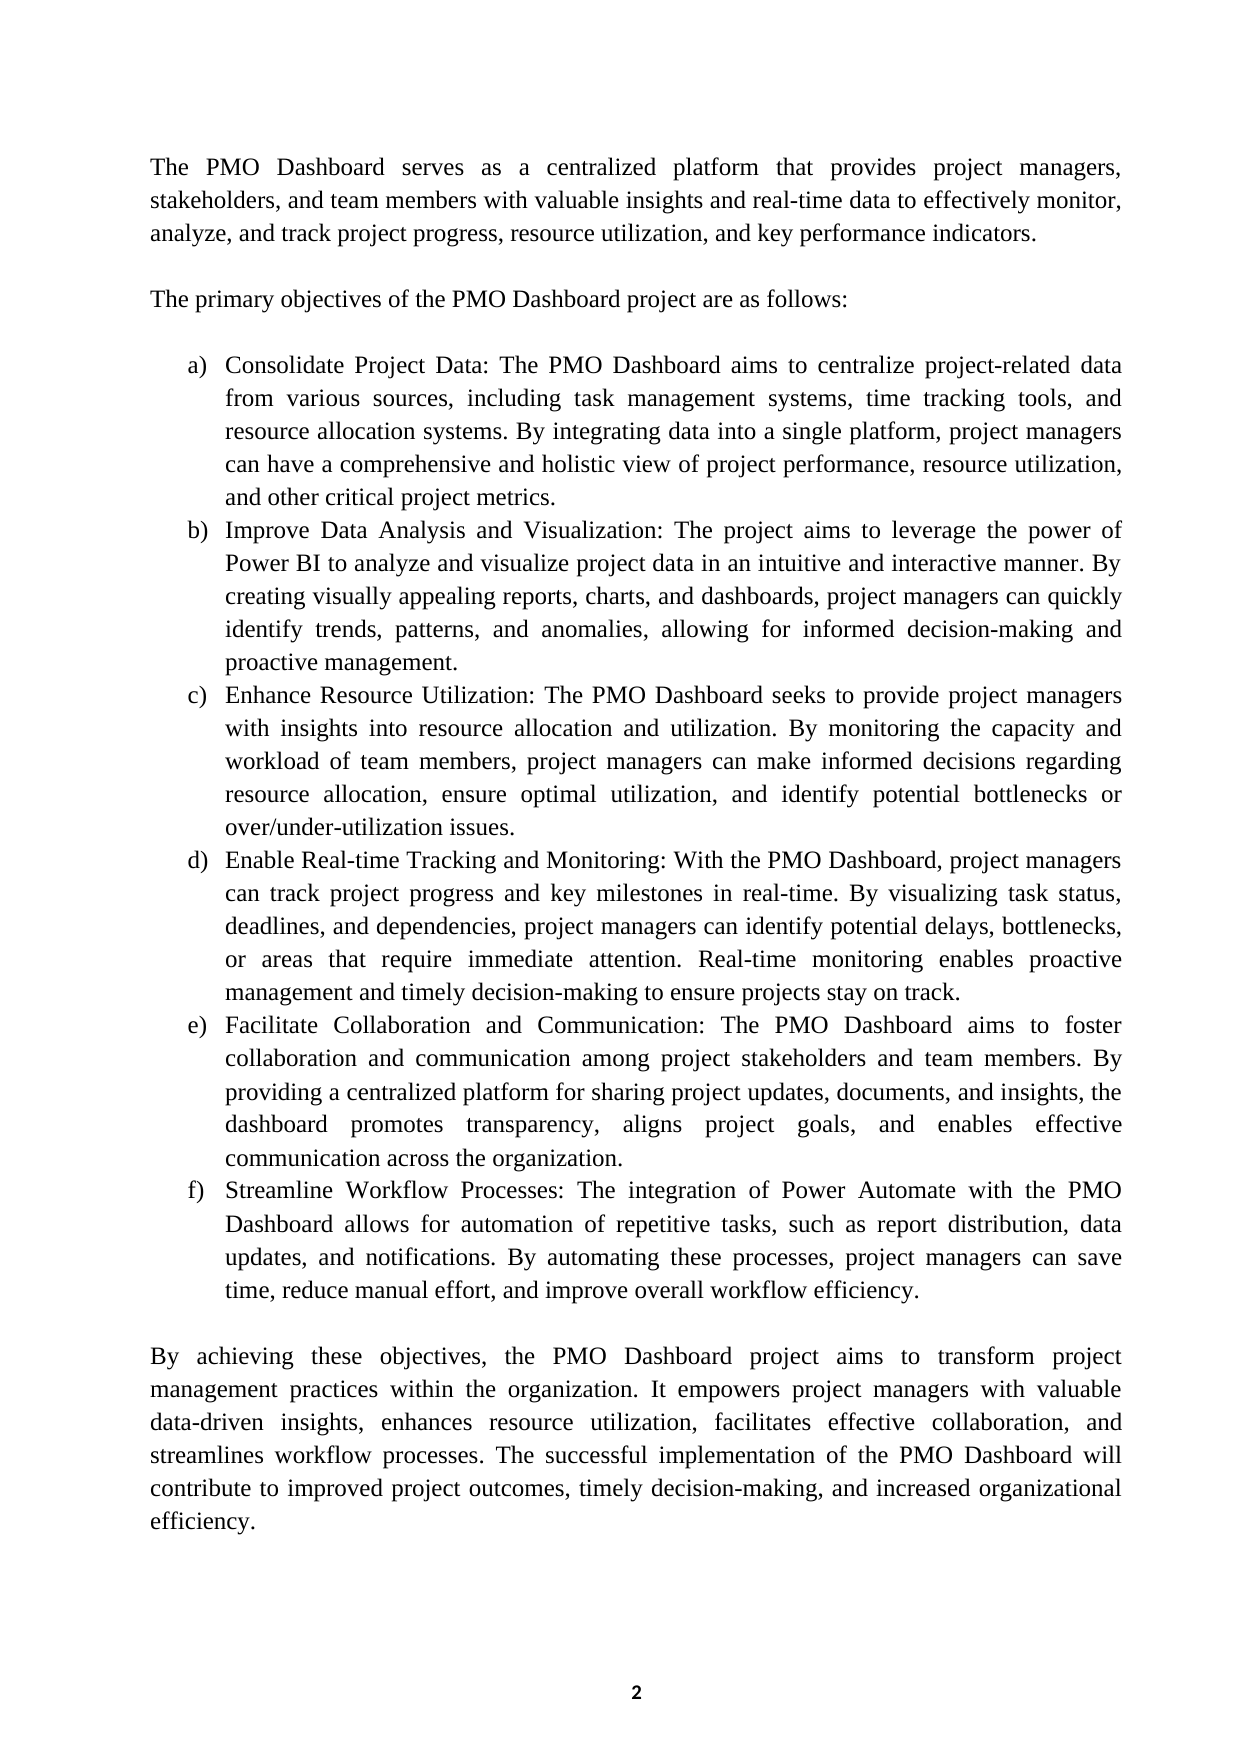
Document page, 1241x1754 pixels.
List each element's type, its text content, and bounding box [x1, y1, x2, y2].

list Streamline Workflow Processes: The integration of Power Automate with the PMO Dashboard allows for automation of repetitive tasks, such as report distribution, data updates, and notifications. By automating these processes, project managers can save time, reduce manual effort, and improve overall workflow efficiency. [187, 1176, 1123, 1303]
text The primary objectives of the PMO Dashboard project are as follows: [150, 284, 1123, 313]
list Enhance Resource Utilization: The PMO Dashboard seeks to provide project managers with insights into resource allocation and utilization. By monitoring the capacity and workload of team members, project managers can make informed decisions regarding resource allocation, ensure optimal utilization, and identify potential bottlenecks or over/under-utilization issues. [187, 680, 1123, 841]
text The PMO Dashboard serves as a centralized platform that provides project managers, stakeholders, and team members with valuable insights and real-time data to effectively monitor, analyze, and track project progress, resource utilization, and key performance indicators. [150, 152, 1123, 247]
list Consolidate Project Data: The PMO Dashboard aims to centralize project-related data from various sources, including task management systems, time tracking tools, and resource allocation systems. By integrating data into a single platform, project managers can have a comprehensive and holistic view of project performance, resource utilization, and other critical project metrics. [187, 350, 1123, 511]
list Enable Real-time Tracking and Monitoring: With the PMO Dashboard, project managers can track project progress and key milestones in real-time. By visualizing task status, deadlines, and dependencies, project managers can identify potential delays, bottlenecks, or areas that require immediate attention. Real-time monitoring enables proactive management and timely decision-making to ensure projects stay on track. [187, 845, 1123, 1006]
list Facilitate Collaboration and Communication: The PMO Dashboard aims to foster collaboration and communication among project stakeholders and team members. By providing a centralized platform for sharing project updates, documents, and insights, the dashboard promotes transparency, aligns project goals, and enables effective communication across the organization. [187, 1011, 1123, 1171]
list Improve Data Analysis and Visualization: The project aims to leverage the power of Power BI to analyze and visualize project data in an intuitive and interactive manner. By creating visually appealing reports, charts, and dashboards, project managers can quickly identify trends, patterns, and anomalies, allowing for informed decision-making and proactive management. [187, 515, 1123, 676]
text By achieving these objectives, the PMO Dashboard project aims to transform project management practices within the organization. It empowers project managers with valuable data-driven insights, enhances resource utilization, facilitates effective collaboration, and streamlines workflow processes. The successful implementation of the PMO Dashboard will contribute to improved project outcomes, timely decision-making, and increased organizational efficiency. [150, 1341, 1123, 1534]
